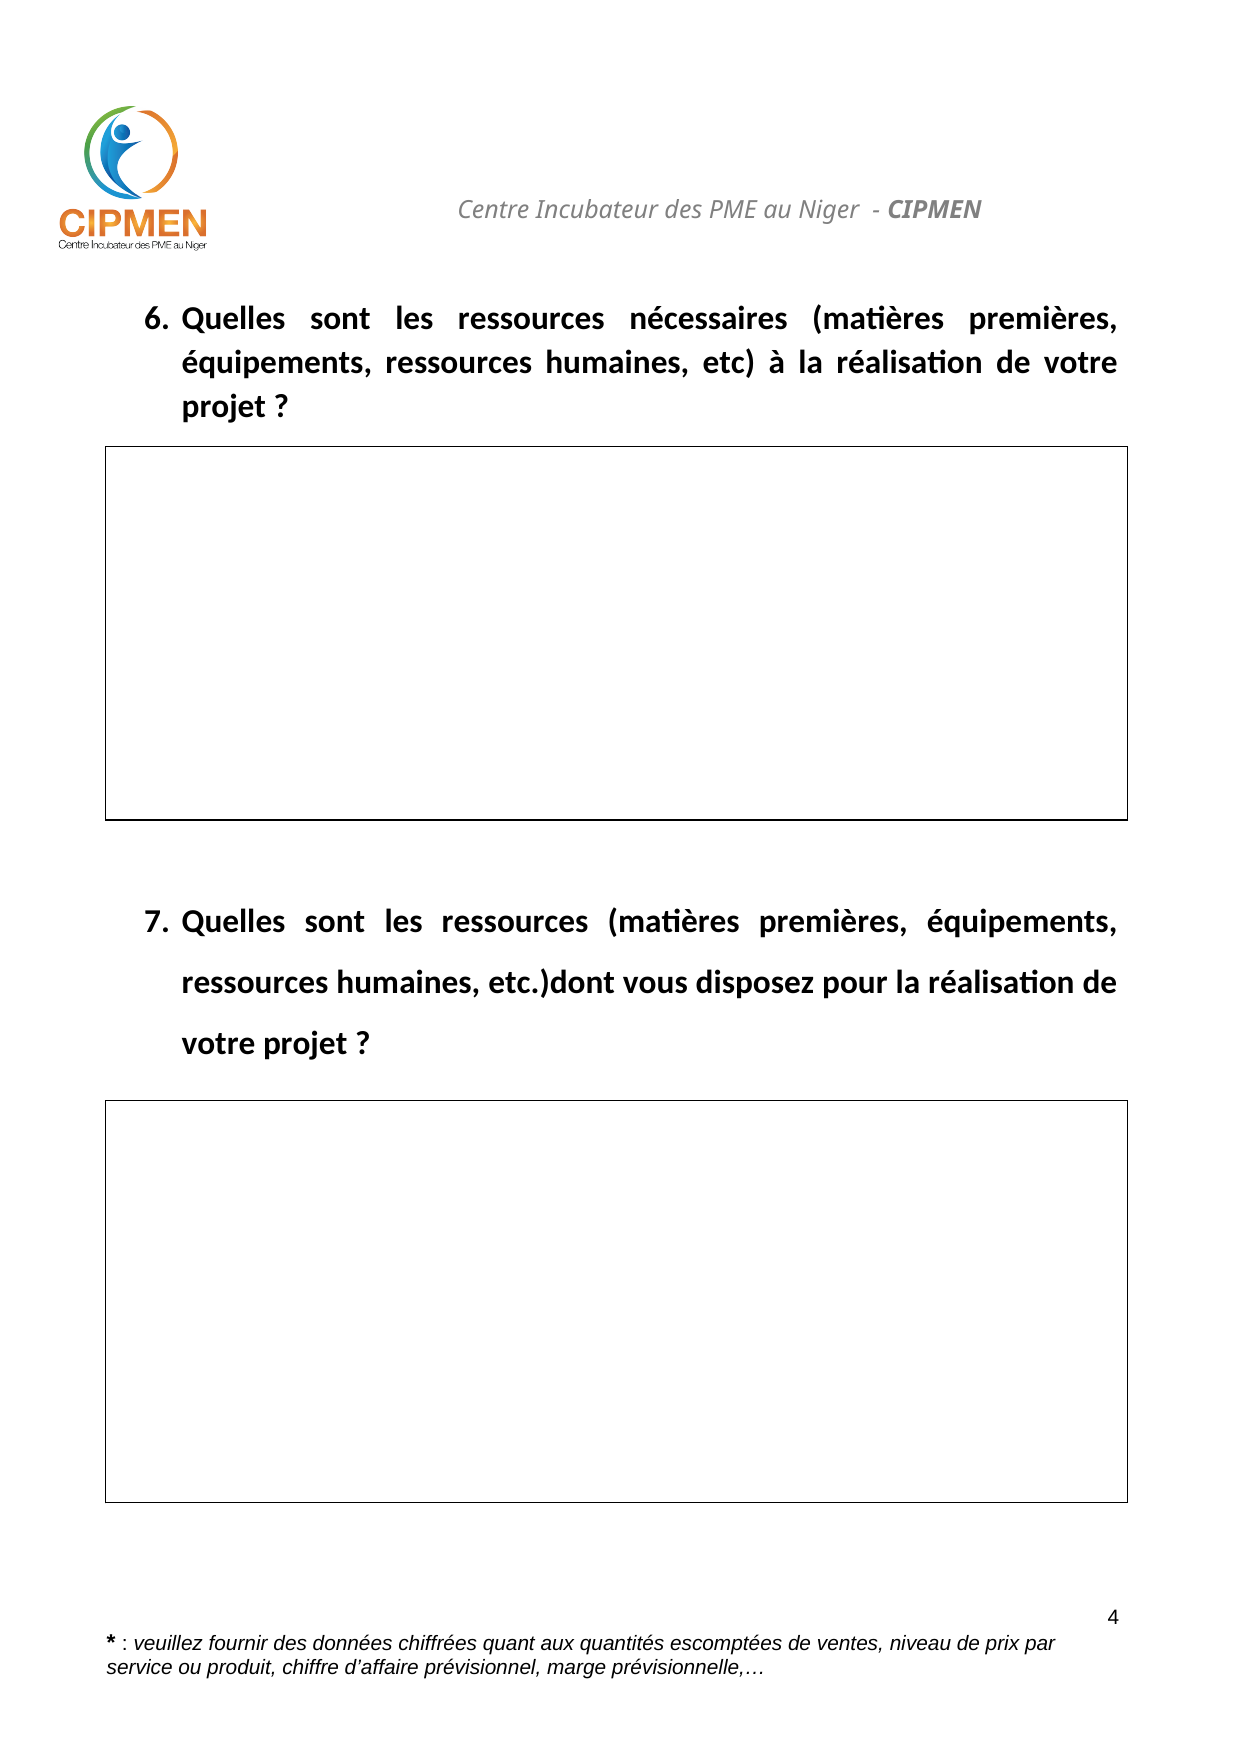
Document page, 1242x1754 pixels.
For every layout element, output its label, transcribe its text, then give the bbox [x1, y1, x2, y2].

list Quelles sont les ressources (matières premières, équipements, ressources humaines, etc.)dont vous disposez pour la réalisation de votre projet ? [144, 900, 1119, 1063]
picture [58, 106, 208, 251]
list Quelles sont les ressources nécessaires (matières premières, équipements, ressources humaines, etc) à la réalisation de votre projet ? [144, 297, 1119, 426]
